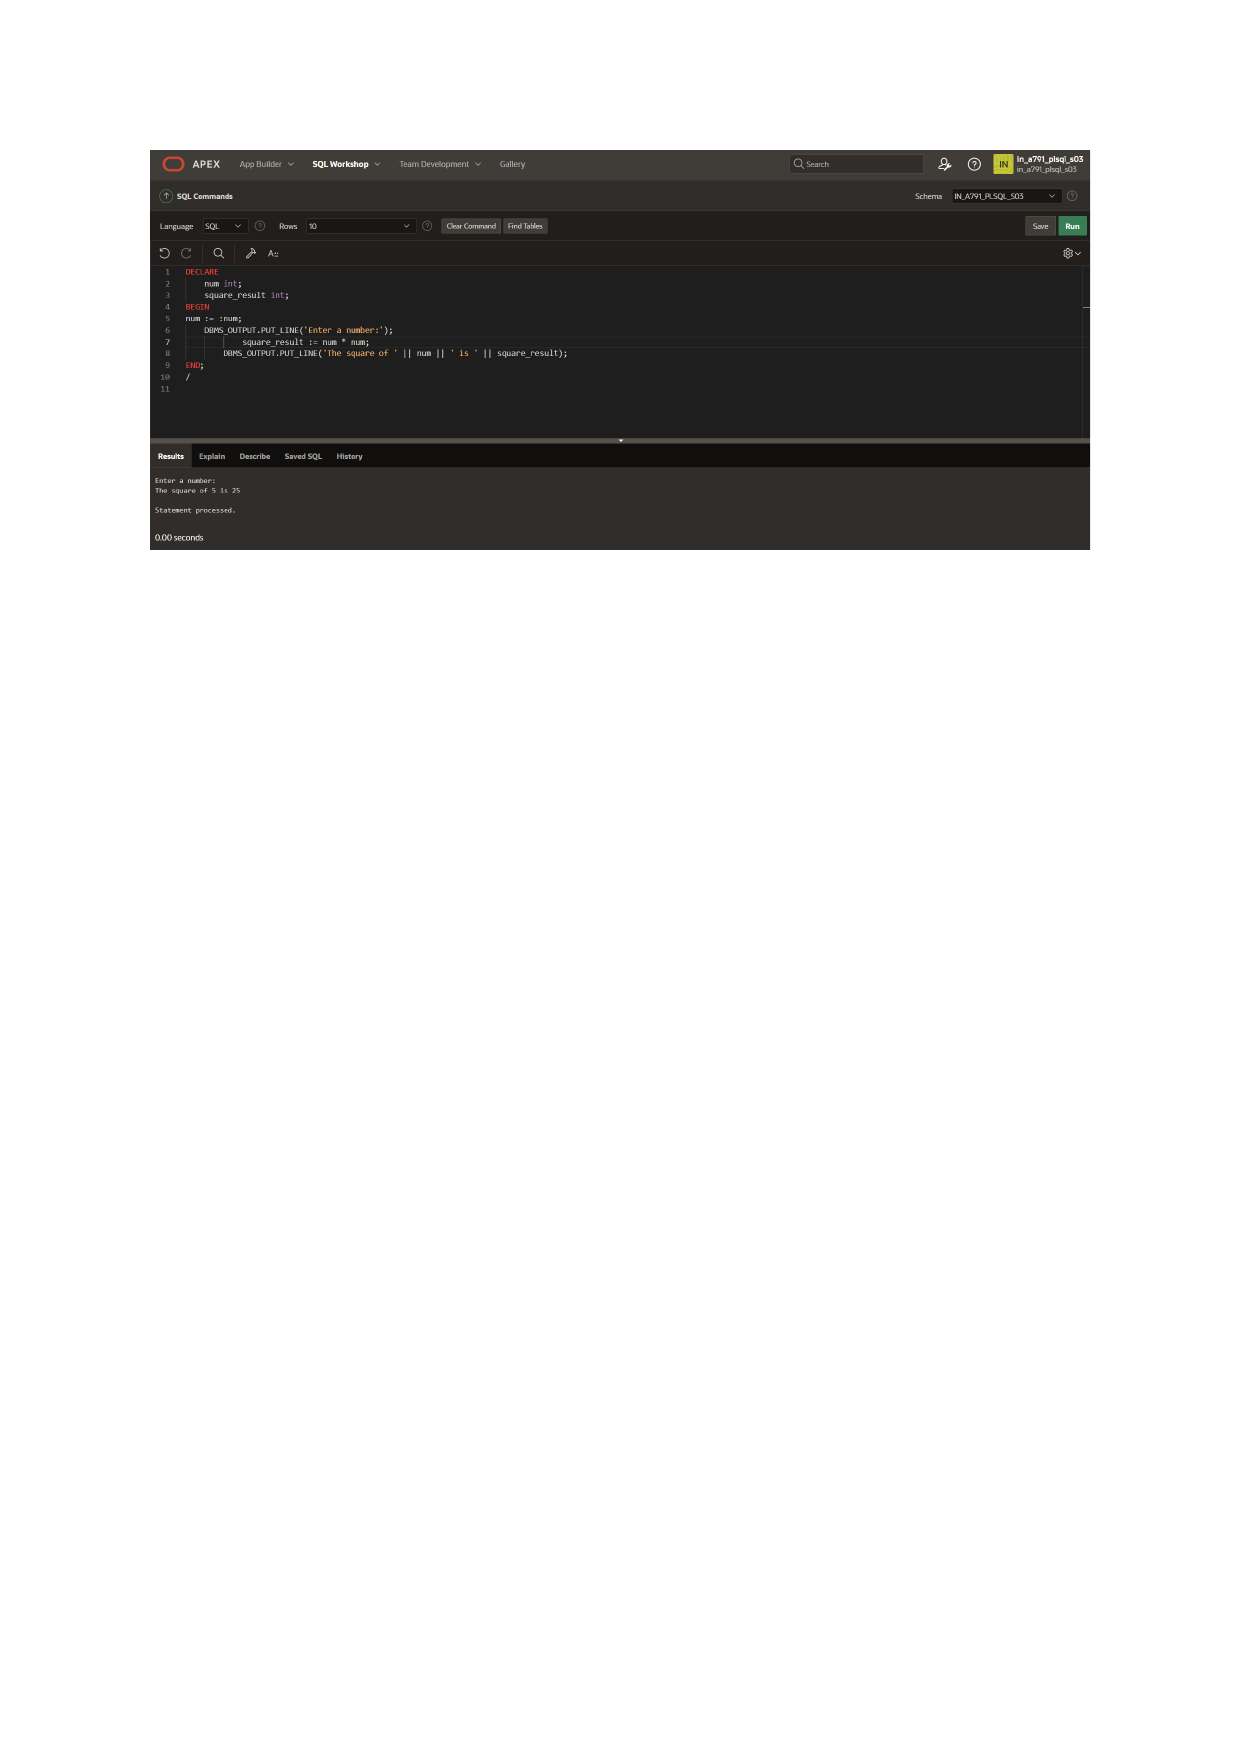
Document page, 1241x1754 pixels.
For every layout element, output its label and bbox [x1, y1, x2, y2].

picture [150, 150, 1091, 550]
